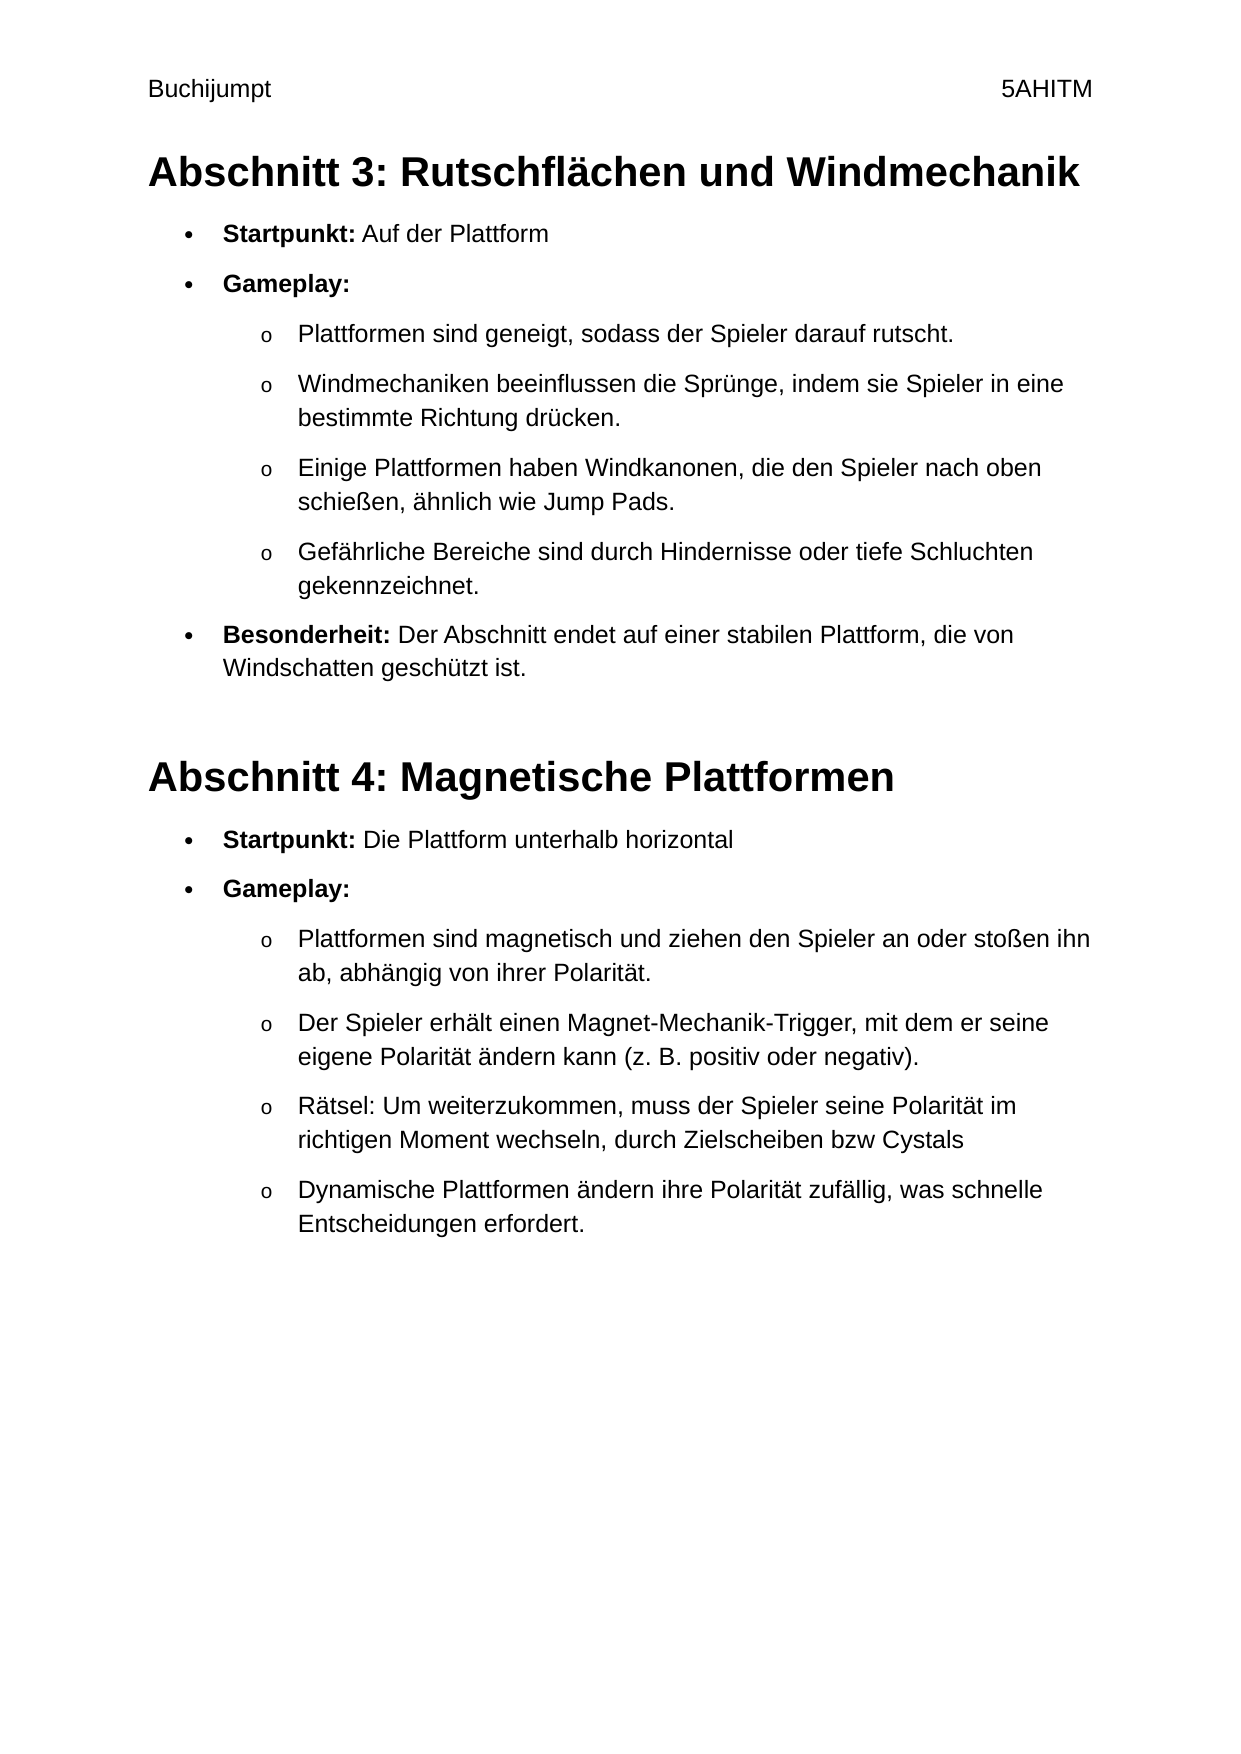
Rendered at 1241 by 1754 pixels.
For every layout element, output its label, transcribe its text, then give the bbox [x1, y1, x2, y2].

list Der Spieler erhält einen Magnet-Mechanik-Trigger, mit dem er seine eigene Polarität ändern kann (z. B. positiv oder negativ). [260, 1008, 1093, 1070]
list Plattformen sind magnetisch und ziehen den Spieler an oder stoßen ihn ab, abhängig von ihrer Polarität. [260, 924, 1093, 987]
list Startpunkt: Auf der Plattform [185, 219, 1093, 248]
list Gameplay: [185, 269, 1093, 298]
list Gefährliche Bereiche sind durch Hindernisse oder tiefe Schluchten gekennzeichnet. [260, 537, 1093, 599]
list Dynamische Plattformen ändern ihre Polarität zufällig, was schnelle Entscheidungen erfordert. [260, 1175, 1093, 1238]
list Besonderheit: Der Abschnitt endet auf einer stabilen Plattform, die von Windschatten geschützt ist. [185, 620, 1093, 682]
list Einige Plattformen haben Windkanonen, die den Spieler nach oben schießen, ähnlich wie Jump Pads. [260, 453, 1093, 516]
subtitle Abschnitt 3: Rutschflächen und Windmechanik [148, 148, 1093, 196]
list Plattformen sind geneigt, sodass der Spieler darauf rutscht. [260, 319, 1093, 348]
list Startpunkt: Die Plattform unterhalb horizontal [185, 824, 1093, 853]
subtitle Abschnitt 4: Magnetische Plattformen [148, 753, 1093, 801]
list Gameplay: [185, 874, 1093, 903]
list Rätsel: Um weiterzukommen, muss der Spieler seine Polarität im richtigen Moment wechseln, durch Zielscheiben bzw Cystals [260, 1091, 1093, 1154]
list Windmechaniken beeinflussen die Sprünge, indem sie Spieler in eine bestimmte Richtung drücken. [260, 369, 1093, 432]
